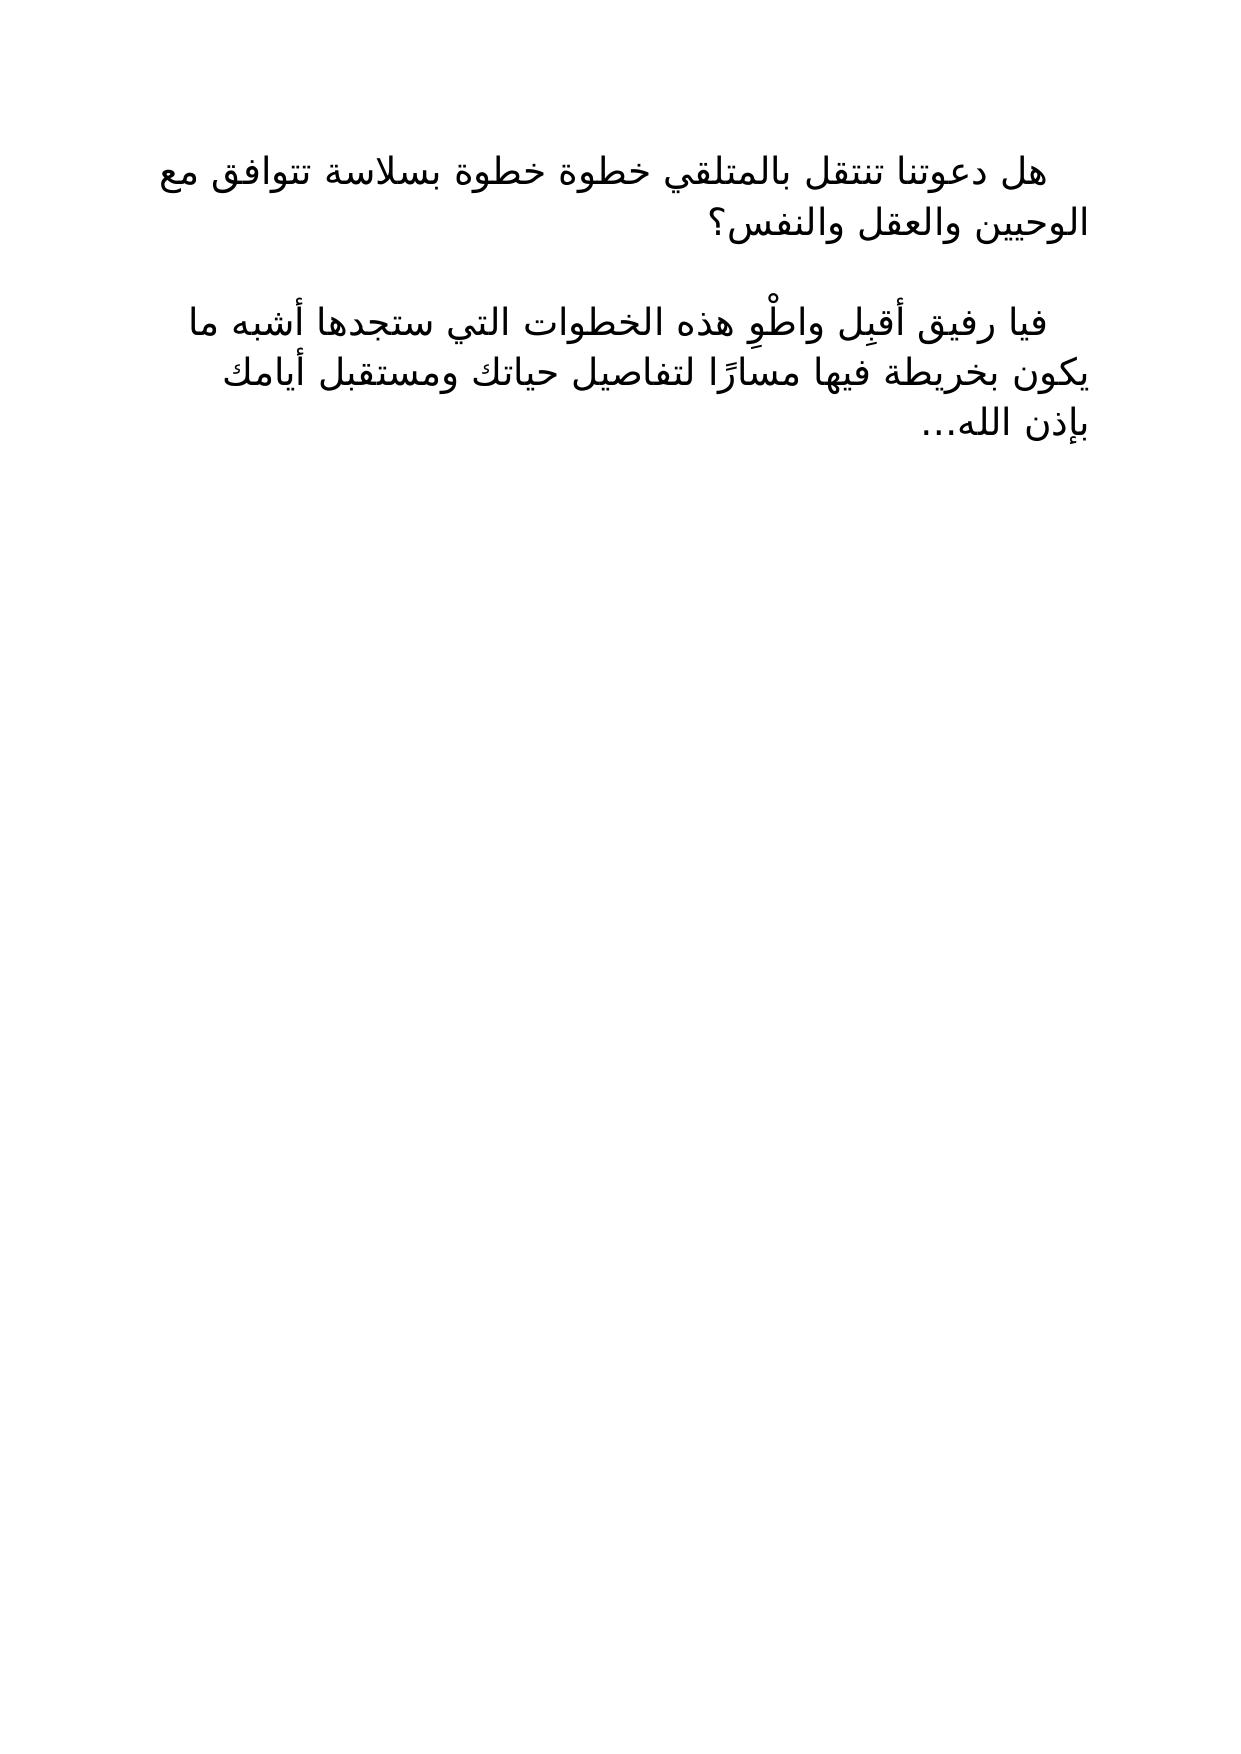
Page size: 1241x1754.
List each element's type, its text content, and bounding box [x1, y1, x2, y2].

text فيا رفيق أقبِل واطْوِ هذه الخطوات التي ستجدها أشبه ما يكون بخريطة فيها مسارًا لتفاصيل حياتك ومستقبل أيامك بإذن الله… [150, 300, 1090, 444]
text هل دعوتنا تنتقل بالمتلقي خطوة خطوة بسلاسة تتوافق مع الوحيين والعقل والنفس؟ [150, 150, 1090, 244]
